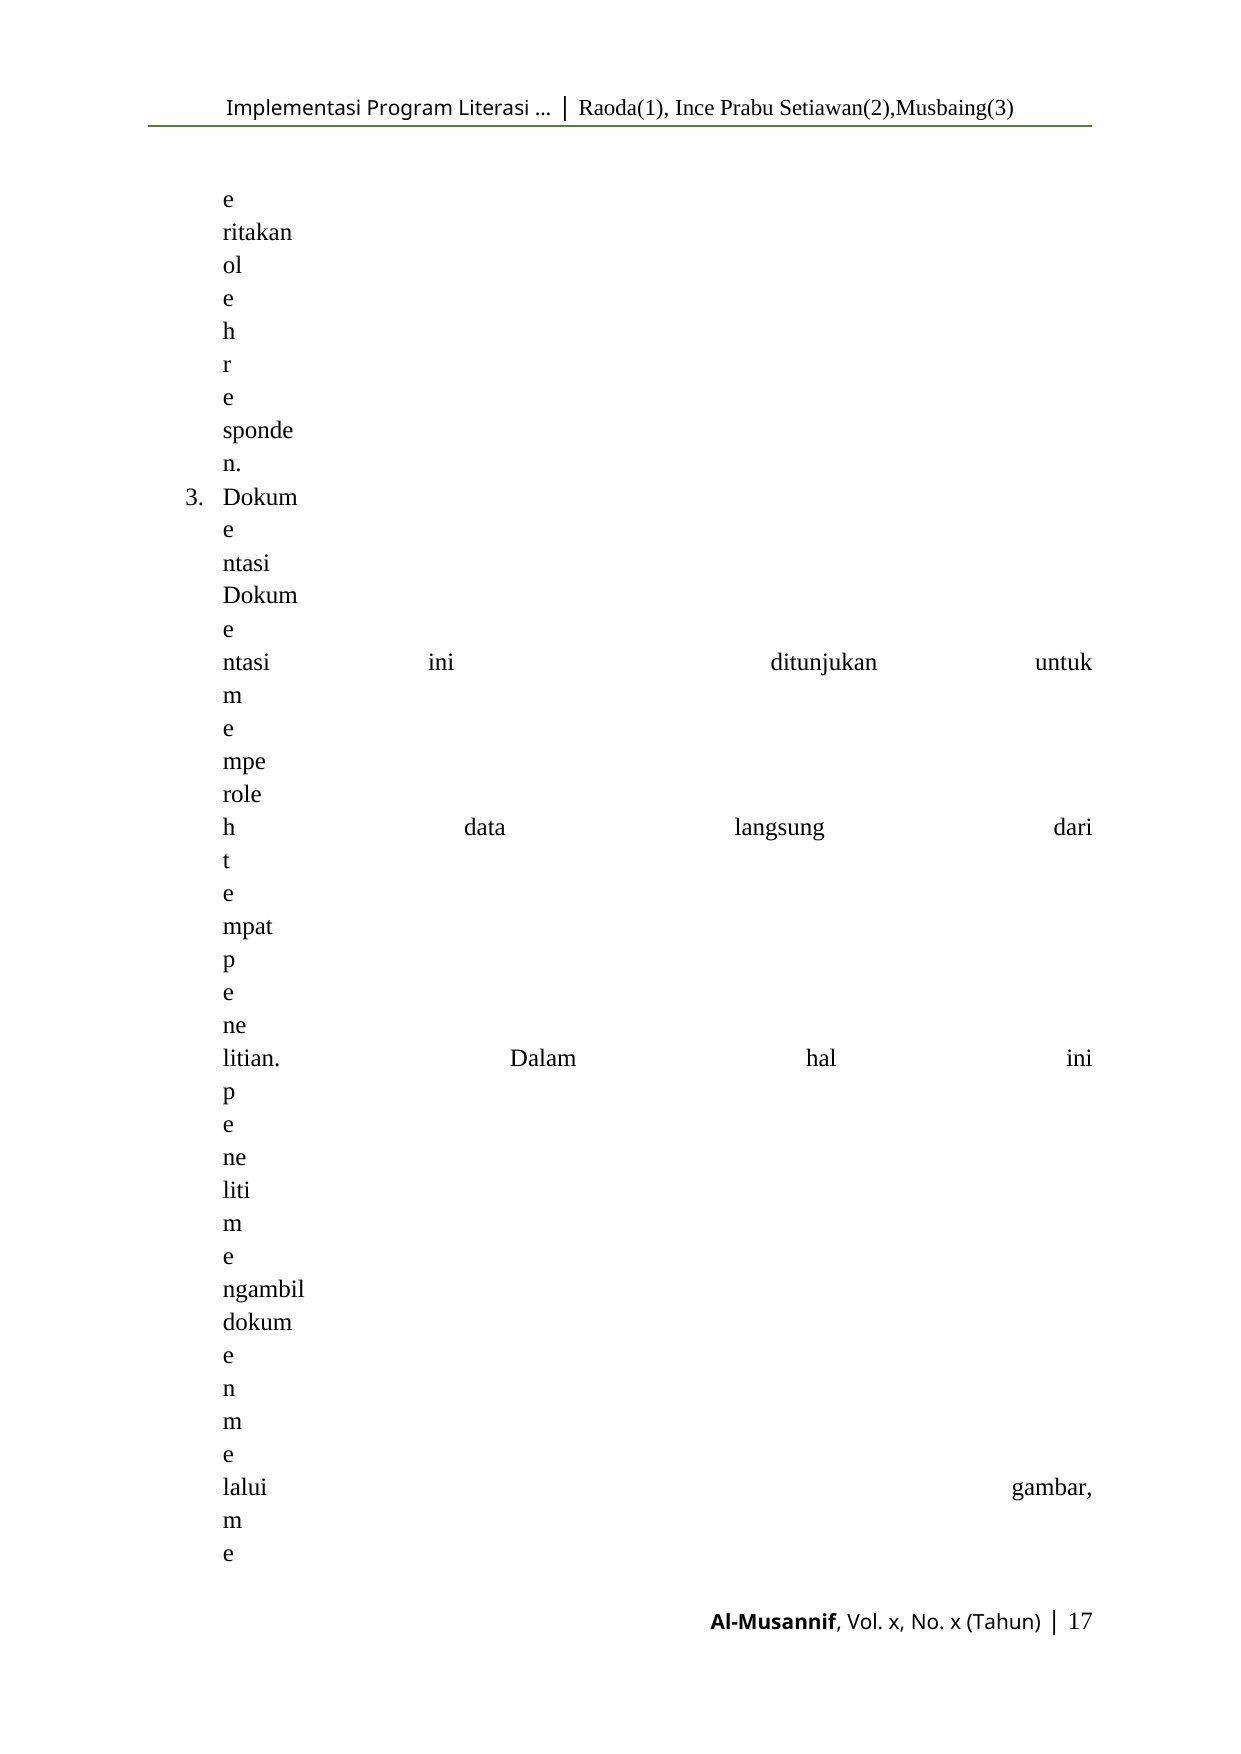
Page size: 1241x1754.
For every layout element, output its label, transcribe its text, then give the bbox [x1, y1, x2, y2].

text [223, 581, 1092, 1567]
list Dokumeiintasi [185, 482, 1092, 576]
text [223, 184, 1092, 477]
